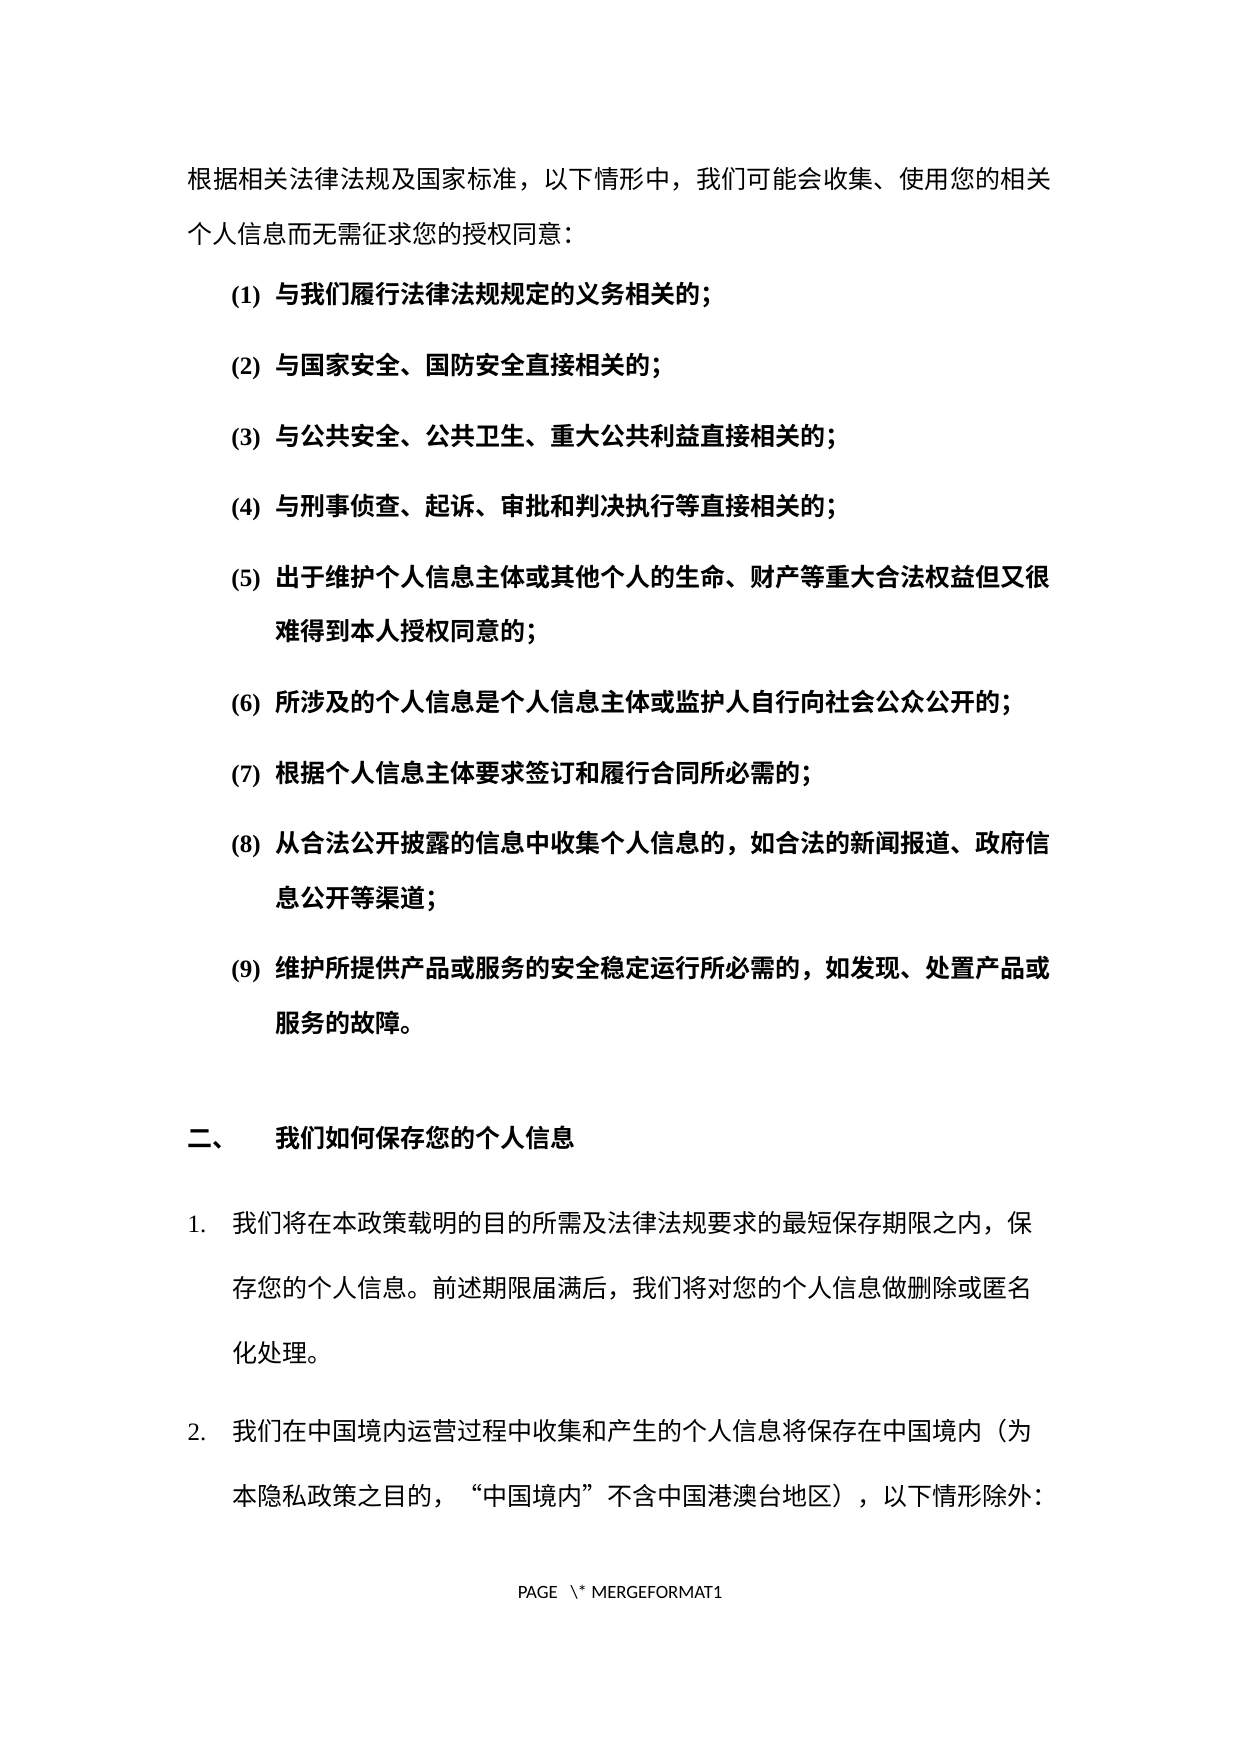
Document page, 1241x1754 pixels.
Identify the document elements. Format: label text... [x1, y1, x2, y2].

list 与刑事侦查、起诉、审批和判决执行等直接相关的； [231, 487, 1053, 523]
list 我们如何保存您的个人信息 [187, 1119, 1053, 1155]
list 与公共安全、公共卫生、重大公共利益直接相关的； [231, 416, 1053, 452]
list 我们在中国境内运营过程中收集和产生的个人信息将保存在中国境内（为本隐私政策之目的，“中国境内”不含中国港澳台地区），以下情形除外： [187, 1397, 1053, 1527]
list 从合法公开披露的信息中收集个人信息的，如合法的新闻报道、政府信息公开等渠道； [231, 824, 1053, 914]
list 根据个人信息主体要求签订和履行合同所必需的； [231, 753, 1053, 789]
list 与国家安全、国防安全直接相关的； [231, 346, 1053, 382]
list 与我们履行法律法规规定的义务相关的； [231, 275, 1053, 311]
list 根据相关法律法规及国家标准，以下情形中，我们可能会收集、使用您的相关个人信息而无需征求您的授权同意： [187, 160, 1053, 251]
list 所涉及的个人信息是个人信息主体或监护人自行向社会公众公开的； [231, 682, 1053, 719]
list 维护所提供产品或服务的安全稳定运行所必需的，如发现、处置产品或服务的故障。 [231, 949, 1053, 1039]
list 我们将在本政策载明的目的所需及法律法规要求的最短保存期限之内，保存您的个人信息。前述期限届满后，我们将对您的个人信息做删除或匿名化处理。 [187, 1189, 1053, 1384]
list 出于维护个人信息主体或其他个人的生命、财产等重大合法权益但又很难得到本人授权同意的； [231, 557, 1053, 648]
